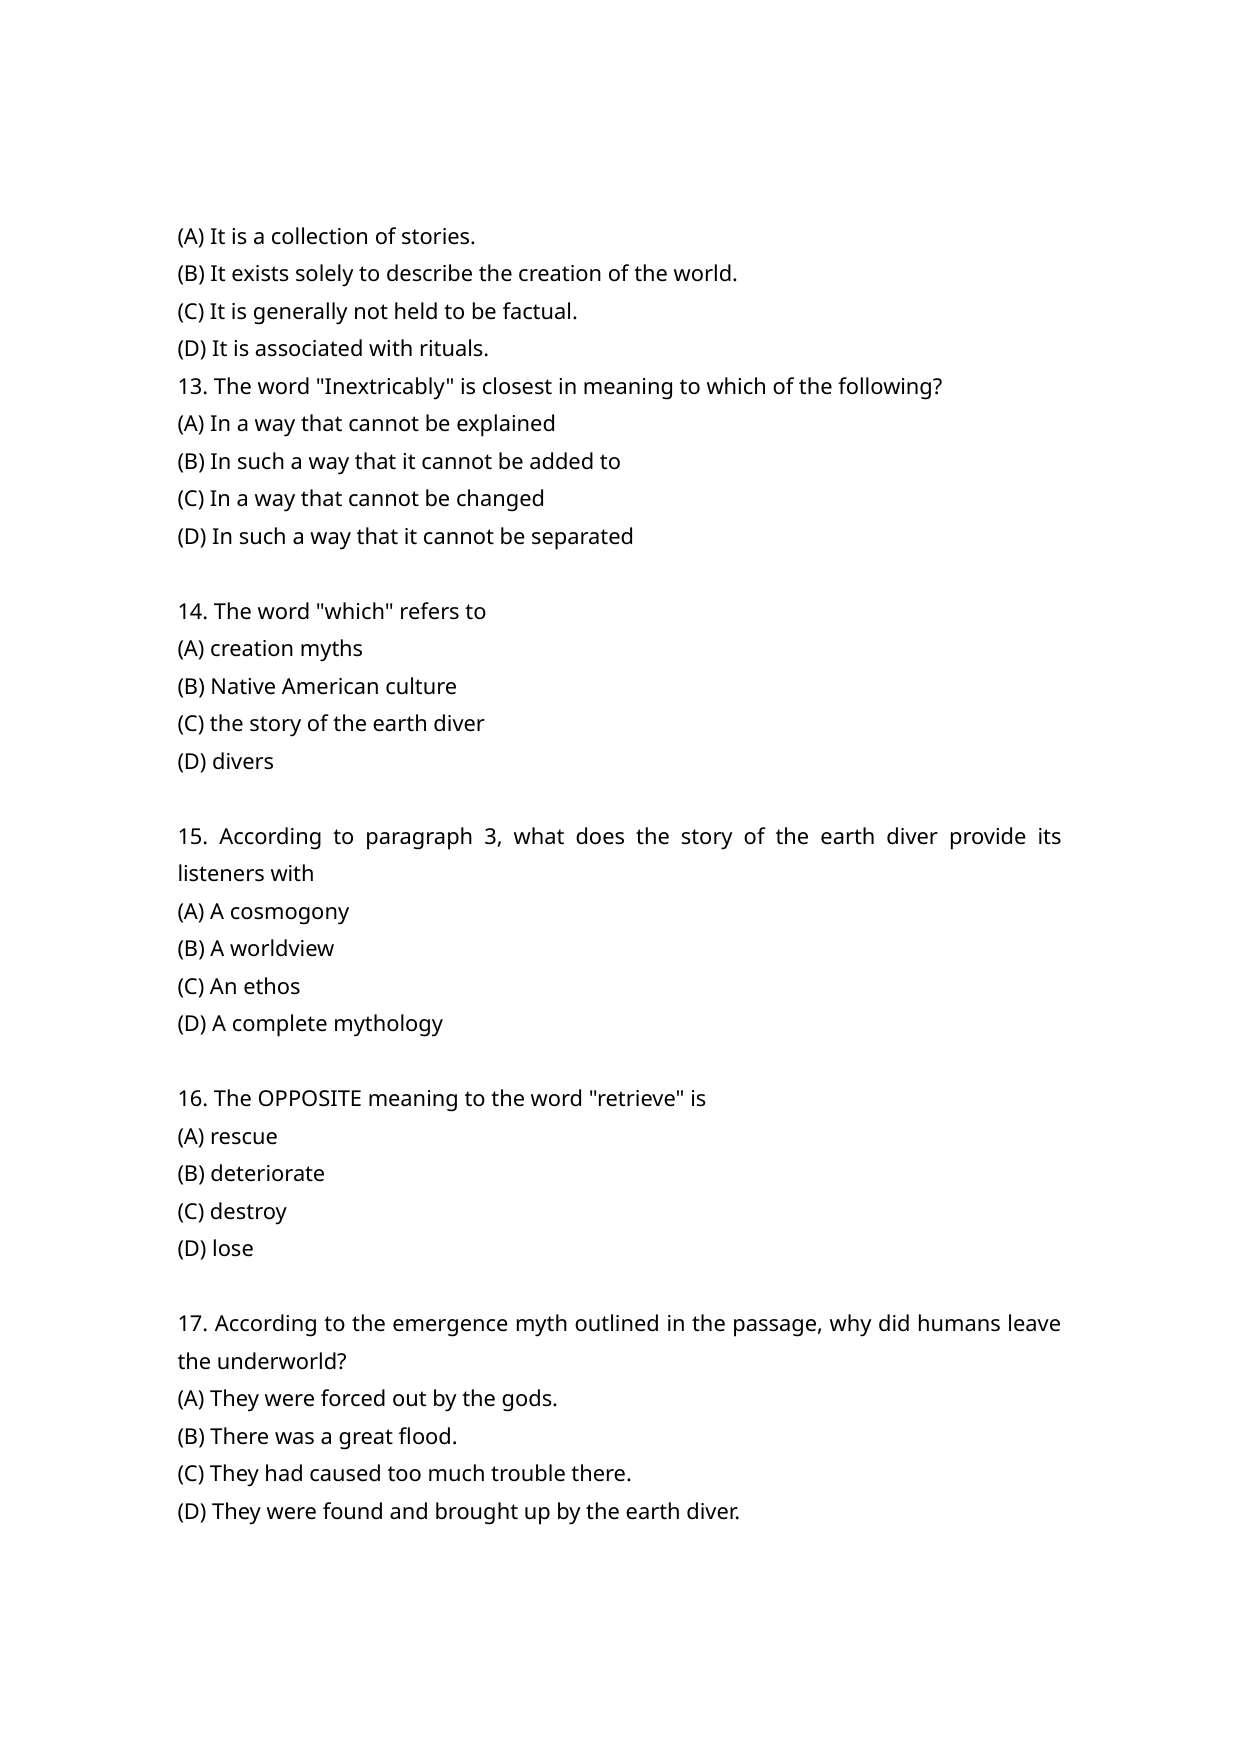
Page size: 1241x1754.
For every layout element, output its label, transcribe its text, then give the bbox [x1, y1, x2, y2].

text (D) lose [177, 1229, 1063, 1267]
text (D) In such a way that it cannot be separated [177, 517, 1063, 554]
text (B) A worldview [177, 929, 1063, 967]
text 14. The word "which" refers to [177, 592, 1063, 629]
text (D) They were found and brought up by the earth diver. [177, 1492, 1063, 1529]
text (C) destroy [177, 1192, 1063, 1229]
text (B) It exists solely to describe the creation of the world. [177, 254, 1063, 292]
text (D) divers [177, 742, 1063, 779]
text (B) There was a great flood. [177, 1417, 1063, 1454]
text 16. The OPPOSITE meaning to the word "retrieve" is [177, 1079, 1063, 1117]
text (A) creation myths [177, 629, 1063, 667]
text (A) A cosmogony [177, 892, 1063, 929]
text (A) It is a collection of stories. [177, 217, 1063, 254]
text (D) It is associated with rituals. [177, 329, 1063, 367]
text (C) It is generally not held to be factual. [177, 292, 1063, 329]
text 13. The word "Inextricably" is closest in meaning to which of the following? [177, 367, 1063, 404]
text (C) An ethos [177, 967, 1063, 1004]
text (A) They were forced out by the gods. [177, 1379, 1063, 1417]
text (C) In a way that cannot be changed [177, 479, 1063, 517]
text (C) the story of the earth diver [177, 704, 1063, 742]
text (D) A complete mythology [177, 1004, 1063, 1042]
text (A) rescue [177, 1117, 1063, 1154]
text 17. According to the emergence myth outlined in the passage, why did humans leave the underworld? [177, 1304, 1063, 1379]
text (B) Native American culture [177, 667, 1063, 704]
text (B) deteriorate [177, 1154, 1063, 1192]
text (B) In such a way that it cannot be added to [177, 442, 1063, 479]
text (C) They had caused too much trouble there. [177, 1454, 1063, 1492]
text 15. According to paragraph 3, what does the story of the earth diver provide its listeners with [177, 817, 1063, 892]
text (A) In a way that cannot be explained [177, 404, 1063, 442]
